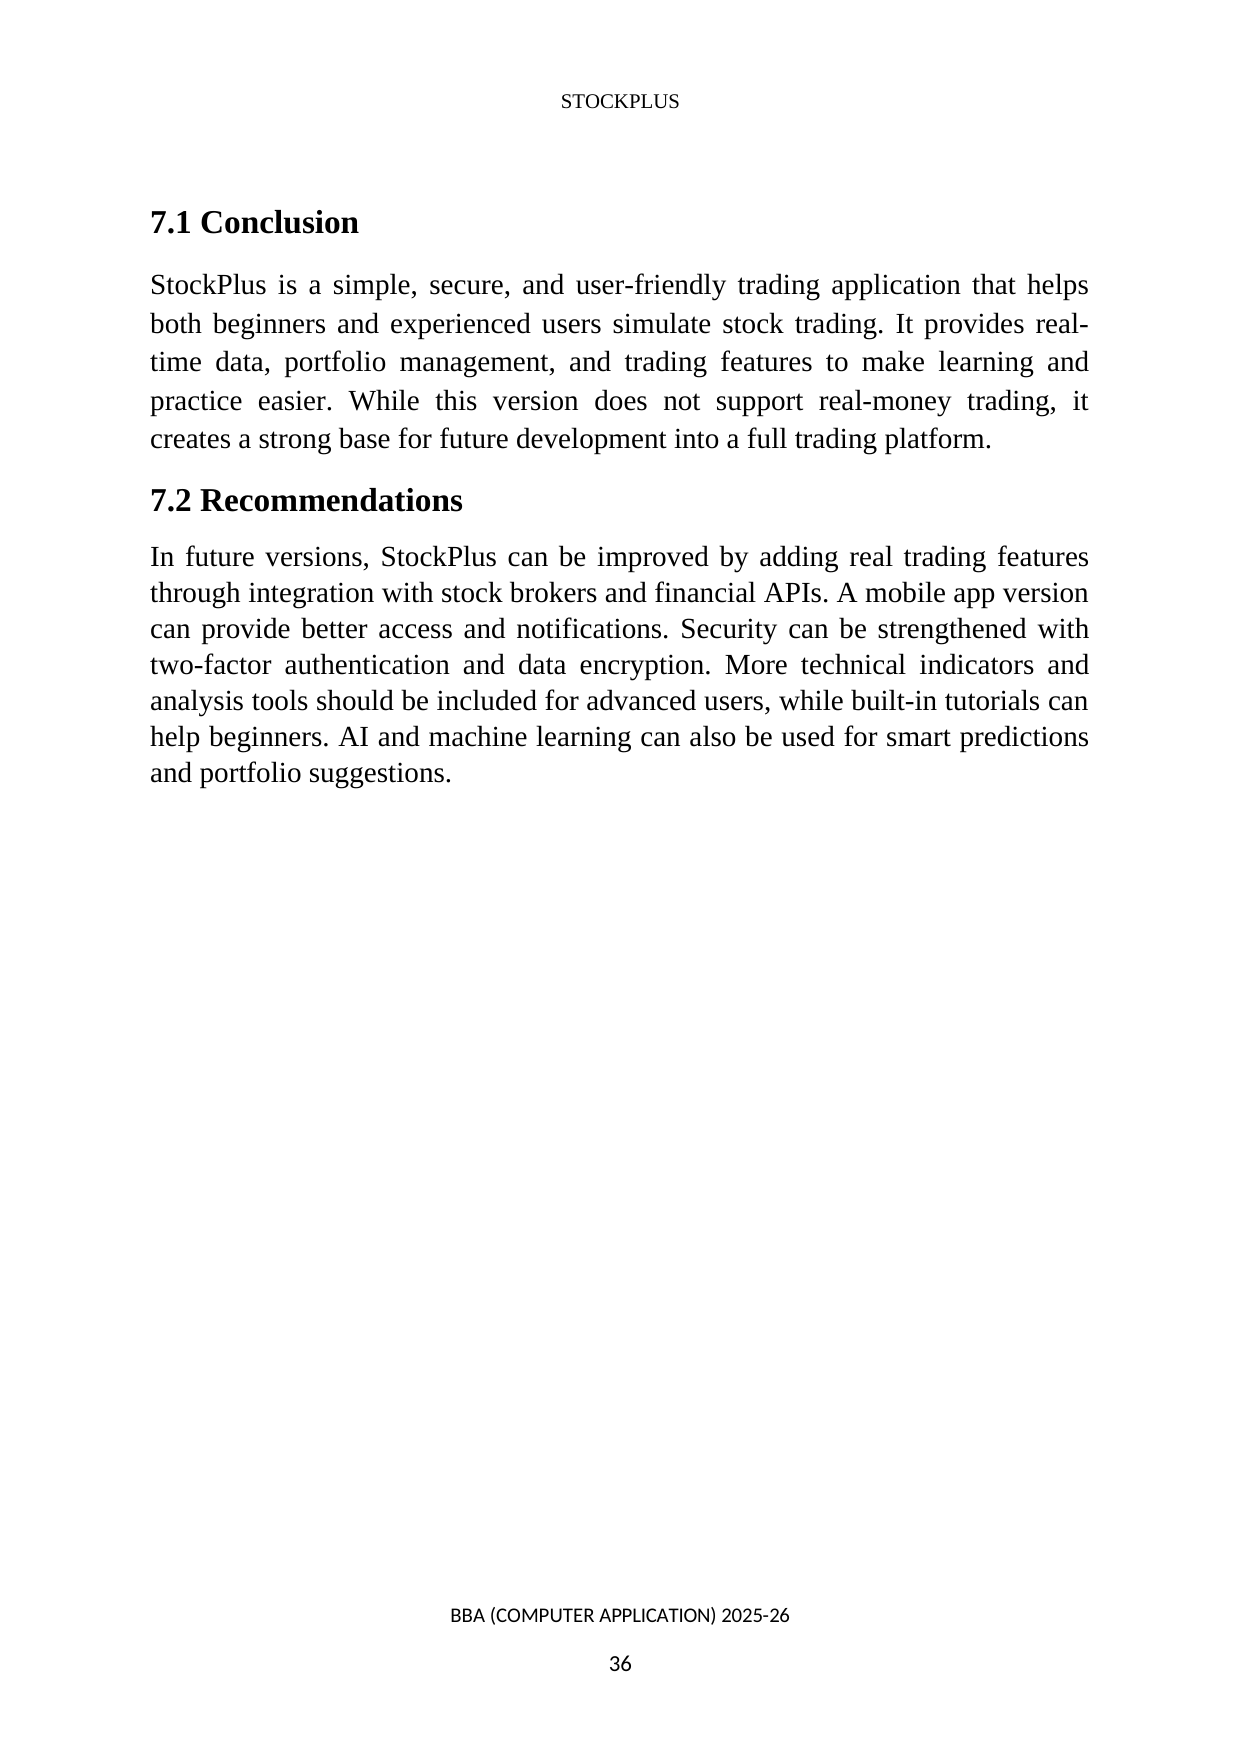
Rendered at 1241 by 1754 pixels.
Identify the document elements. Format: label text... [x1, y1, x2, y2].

text 7.2 Recommendations [150, 481, 1090, 519]
text In future versions, StockPlus can be improved by adding real trading features through integration with stock brokers and financial APIs. A mobile app version can provide better access and notifications. Security can be strengthened with two-factor authentication and data encryption. More technical indicators and analysis tools should be included for advanced users, while built-in tutorials can help beginners. AI and machine learning can also be used for smart predictions and portfolio suggestions. [150, 539, 1090, 789]
text 7.1 Conclusion [150, 202, 1090, 241]
text StockPlus is a simple, secure, and user-friendly trading application that helps both beginners and experienced users simulate stock trading. It provides real-time data, portfolio management, and trading features to make learning and practice easier. While this version does not support real-money trading, it creates a strong base for future development into a full trading platform. [150, 267, 1090, 455]
